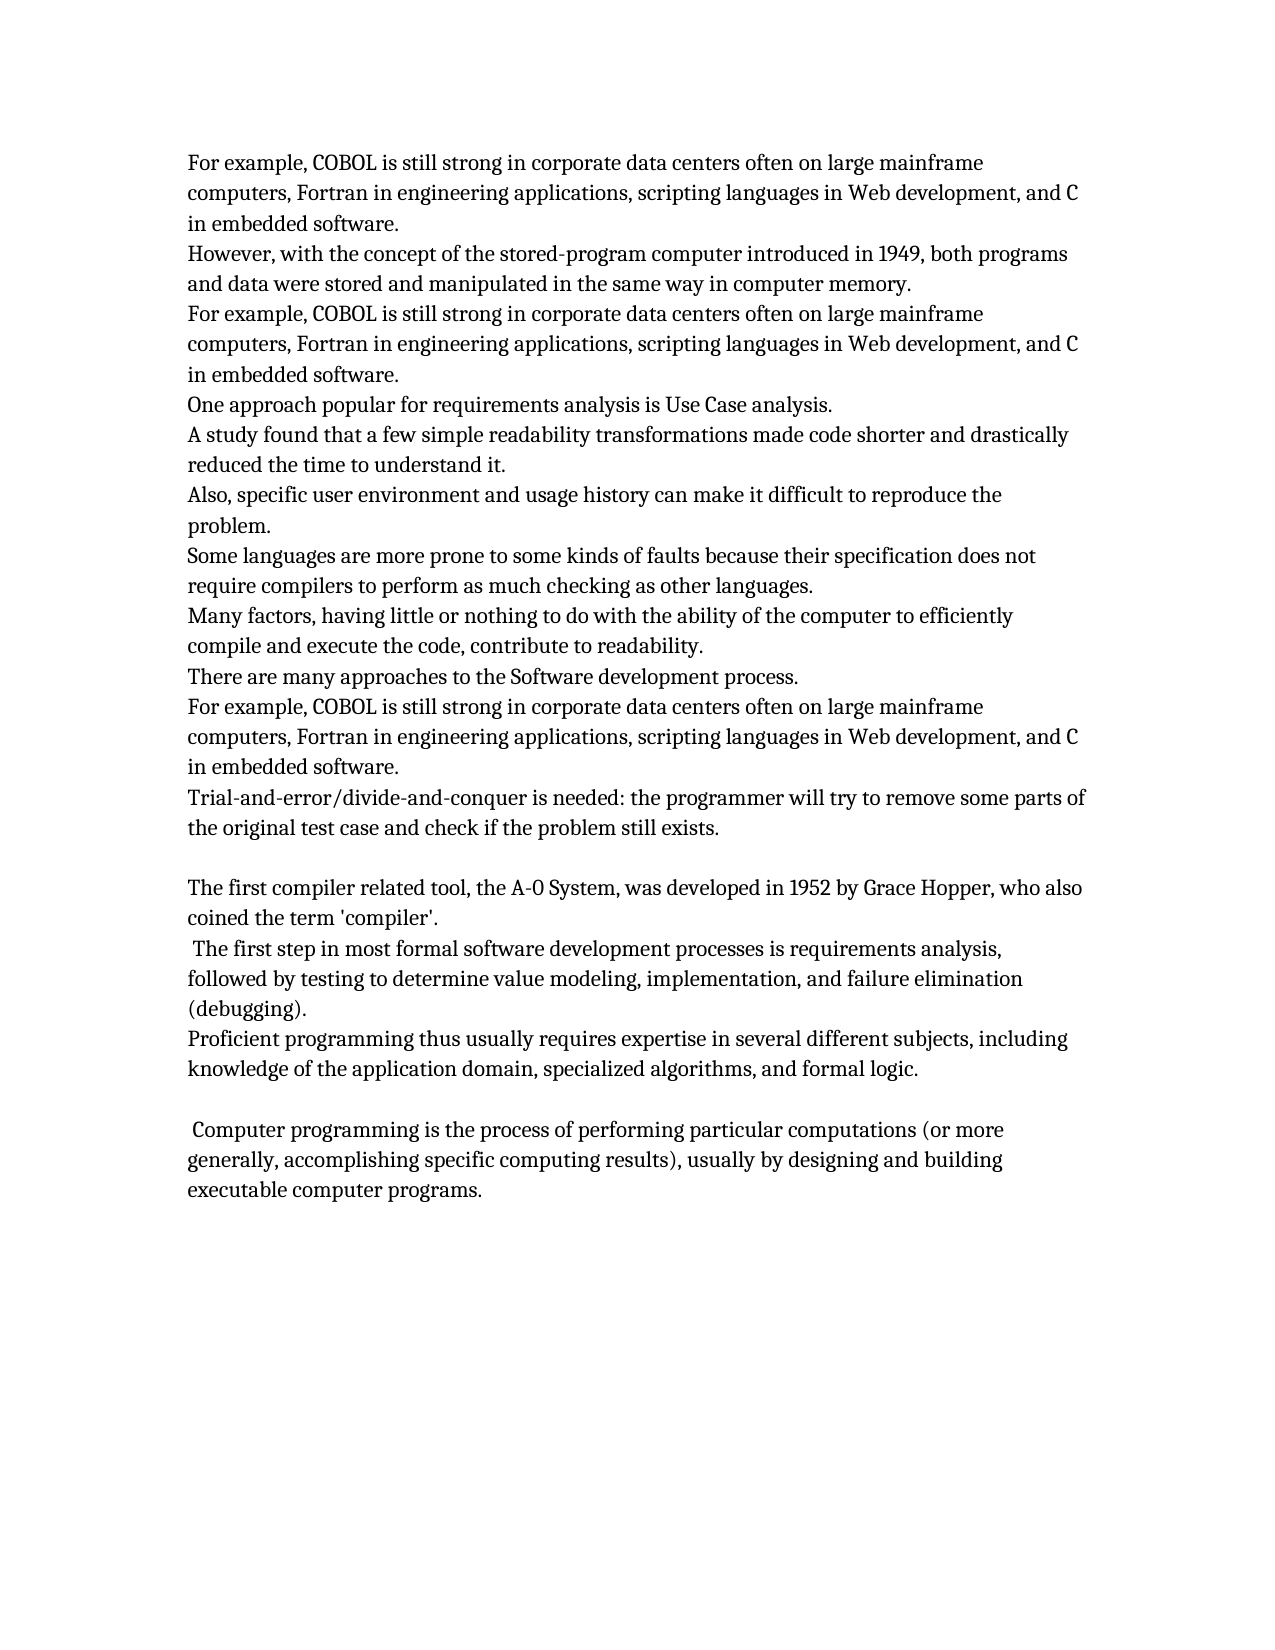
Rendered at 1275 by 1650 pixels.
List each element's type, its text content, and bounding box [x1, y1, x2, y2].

text For example, COBOL is still strong in corporate data centers often on large mainframe computers, Fortran in engineering applications, scripting languages in Web development, and C in embedded software. However, with the concept of the stored-program computer introduced in 1949, both programs and data were stored and manipulated in the same way in computer memory. For example, COBOL is still strong in corporate data centers often on large mainframe computers, Fortran in engineering applications, scripting languages in Web development, and C in embedded software. One approach popular for requirements analysis is Use Case analysis. A study found that a few simple readability transformations made code shorter and drastically reduced the time to understand it. Also, specific user environment and usage history can make it difficult to reproduce the problem. Some languages are more prone to some kinds of faults because their specification does not require compilers to perform as much checking as other languages. Many factors, having little or nothing to do with the ability of the computer to efficiently compile and execute the code, contribute to readability. There are many approaches to the Software development process. For example, COBOL is still strong in corporate data centers often on large mainframe computers, Fortran in engineering applications, scripting languages in Web development, and C in embedded software. Trial-and-error/divide-and-conquer is needed: the programmer will try to remove some parts of the original test case and check if the problem still exists. The first compiler related tool, the A-0 System, was developed in 1952 by Grace Hopper, who also coined the term 'compiler'. The first step in most formal software development processes is requirements analysis, followed by testing to determine value modeling, implementation, and failure elimination (debugging). Proficient programming thus usually requires expertise in several different subjects, including knowledge of the application domain, specialized algorithms, and formal logic. Computer programming is the process of performing particular computations (or more generally, accomplishing specific computing results), usually by designing and building executable computer programs. [187, 150, 1087, 1203]
